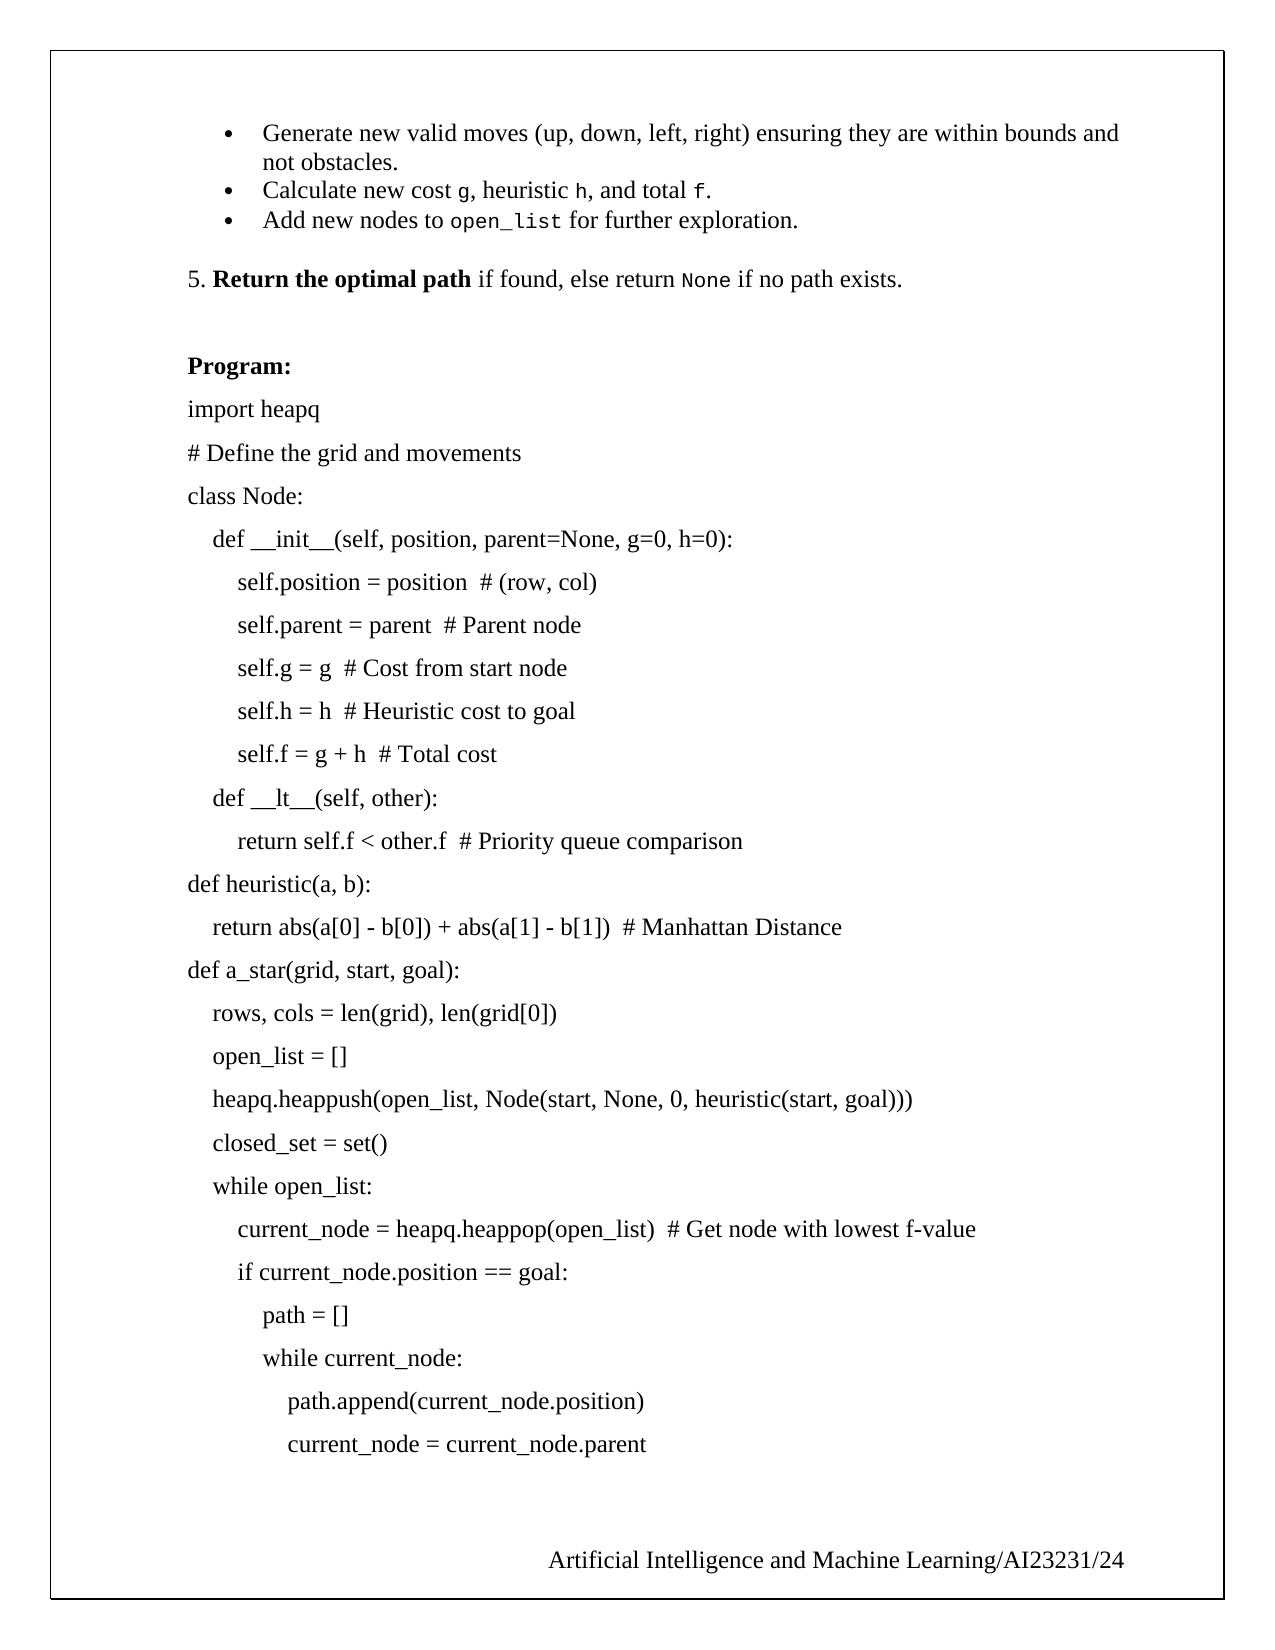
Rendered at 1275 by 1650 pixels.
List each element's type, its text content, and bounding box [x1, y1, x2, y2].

text self.parent = parent # Parent node [187, 610, 1124, 639]
text return self.f < other.f # Priority queue comparison [187, 826, 1124, 854]
text self.h = h # Heuristic cost to goal [187, 696, 1124, 725]
text self.g = g # Cost from start node [187, 653, 1124, 682]
text def __init__(self, position, parent=None, g=0, h=0): [187, 524, 1124, 553]
text import heapq [187, 394, 1124, 423]
text def a_star(grid, start, goal): [187, 955, 1124, 984]
list Calculate new cost g, heuristic h, and total f. [225, 176, 1124, 205]
text while open_list: [187, 1171, 1124, 1199]
text self.position = position # (row, col) [187, 567, 1124, 596]
list Generate new valid moves (up, down, left, right) ensuring they are within bounds and not obstacles. [225, 118, 1124, 176]
text closed_set = set() [187, 1128, 1124, 1156]
text self.f = g + h # Total cost [187, 739, 1124, 768]
text Program: [187, 351, 1124, 380]
text def heuristic(a, b): [187, 869, 1124, 898]
text path = [] [187, 1300, 1124, 1329]
text if current_node.position == goal: [187, 1257, 1124, 1286]
text heapq.heappush(open_list, Node(start, None, 0, heuristic(start, goal))) [187, 1084, 1124, 1113]
text 5. Return the optimal path if found, else return None if no path exists. [187, 264, 1124, 293]
list Add new nodes to open_list for further exploration. [225, 205, 1124, 235]
text rows, cols = len(grid), len(grid[0]) [187, 998, 1124, 1027]
text path.append(current_node.position) [187, 1386, 1124, 1415]
text def __lt__(self, other): [187, 783, 1124, 811]
text return abs(a[0] - b[0]) + abs(a[1] - b[1]) # Manhattan Distance [187, 912, 1124, 941]
text while current_node: [187, 1343, 1124, 1372]
text class Node: [187, 481, 1124, 509]
text # Define the grid and movements [187, 438, 1124, 466]
text open_list = [] [187, 1041, 1124, 1070]
text current_node = heapq.heappop(open_list) # Get node with lowest f-value [187, 1214, 1124, 1243]
text current_node = current_node.parent [187, 1429, 1124, 1458]
